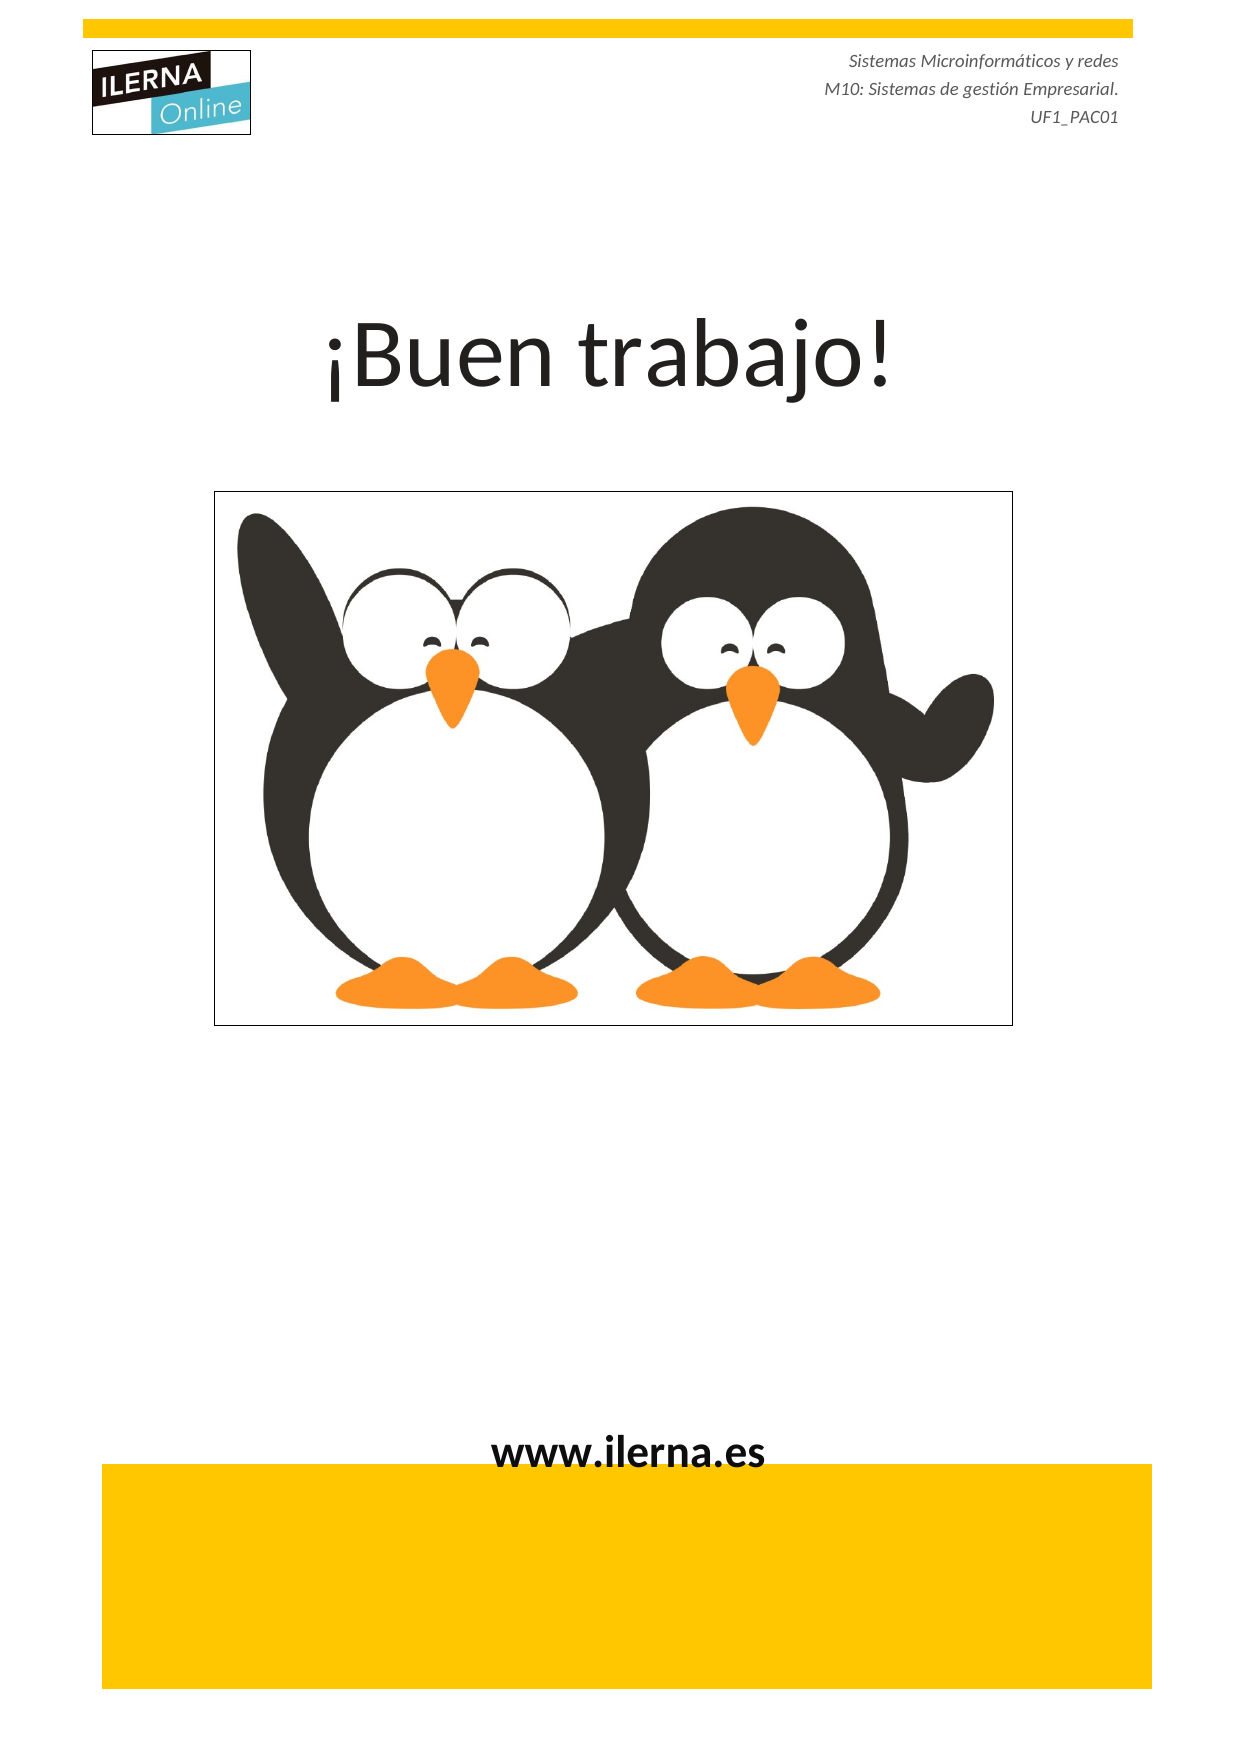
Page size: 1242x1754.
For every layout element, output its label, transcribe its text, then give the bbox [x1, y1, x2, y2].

text www.ilerna.es [482, 1428, 774, 1481]
picture [93, 51, 250, 134]
text ¡Buen trabajo! [319, 306, 1150, 410]
picture [215, 492, 1012, 1025]
